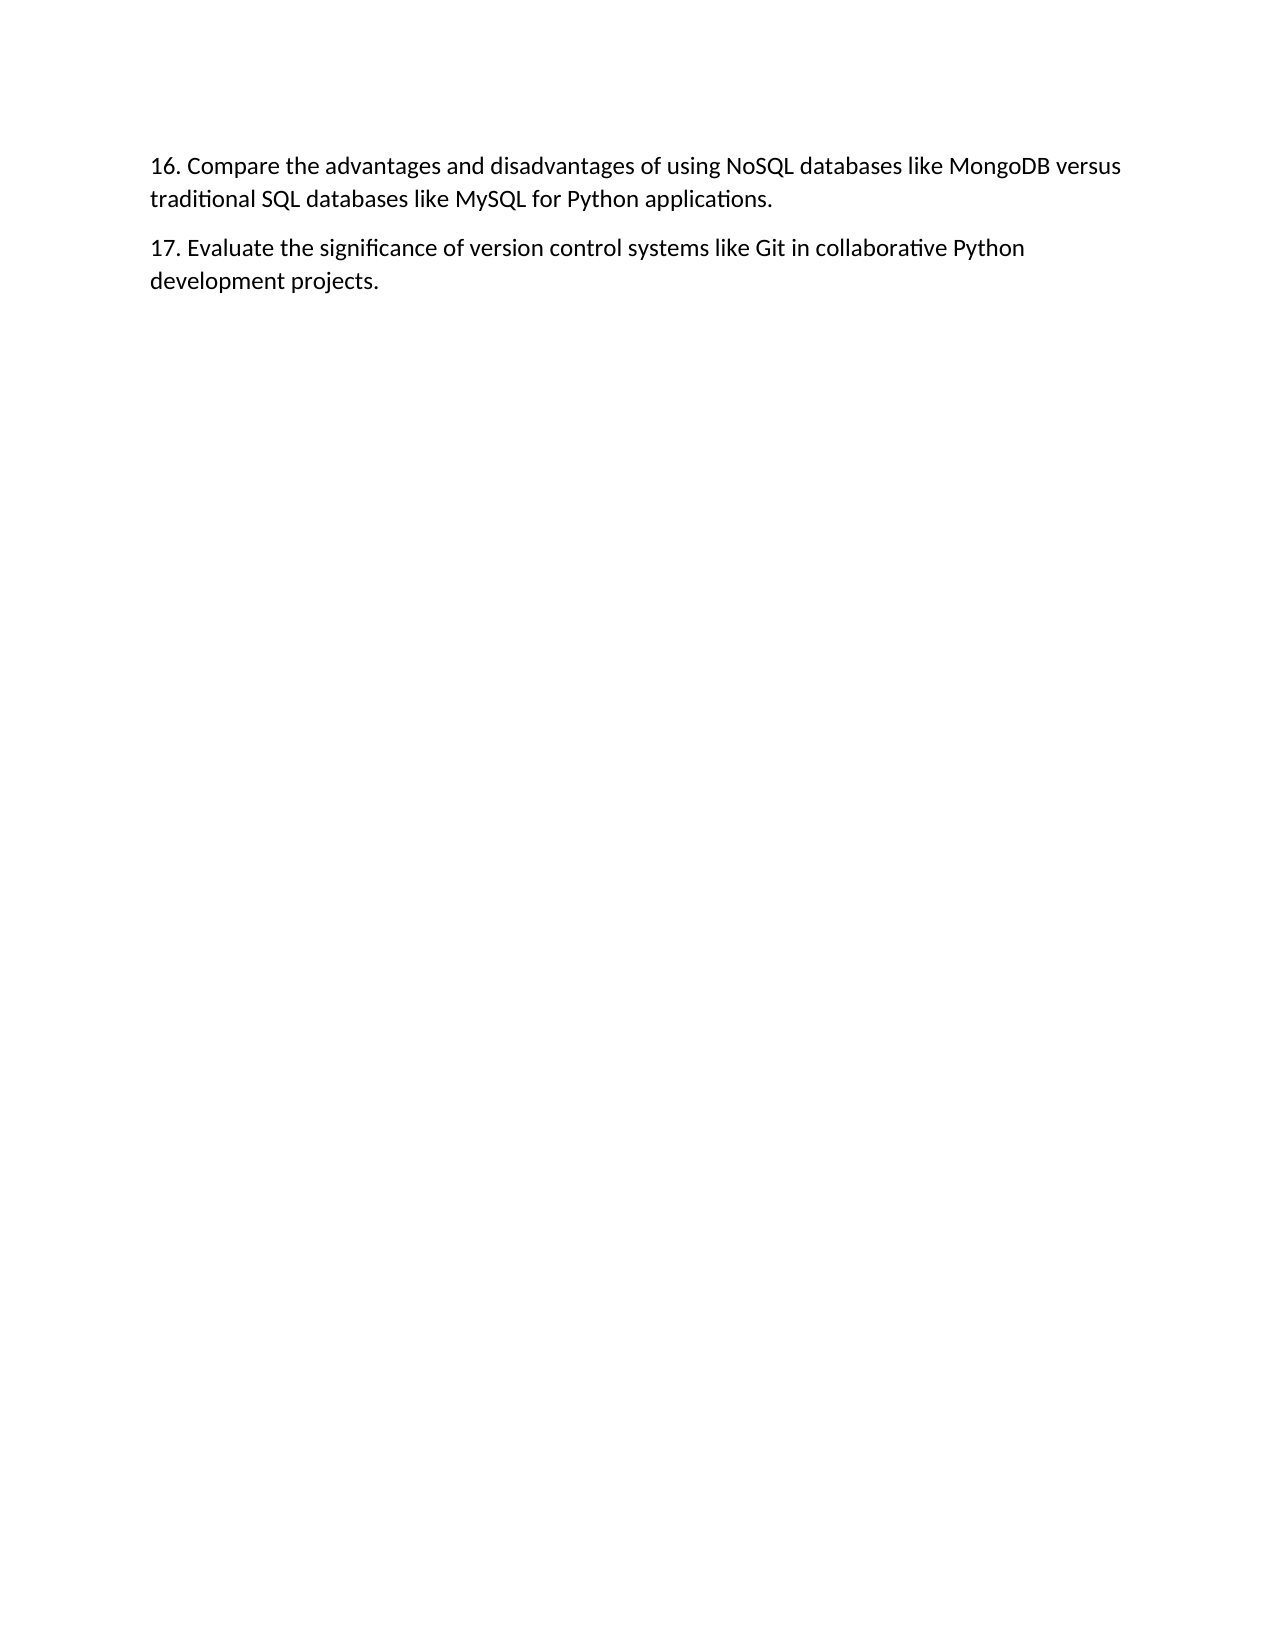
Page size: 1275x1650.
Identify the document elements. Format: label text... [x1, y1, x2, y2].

text 16. Compare the advantages and disadvantages of using NoSQL databases like MongoDB versus traditional SQL databases like MySQL for Python applications. [150, 150, 1125, 213]
text 17. Evaluate the significance of version control systems like Git in collaborative Python development projects. [150, 232, 1125, 296]
